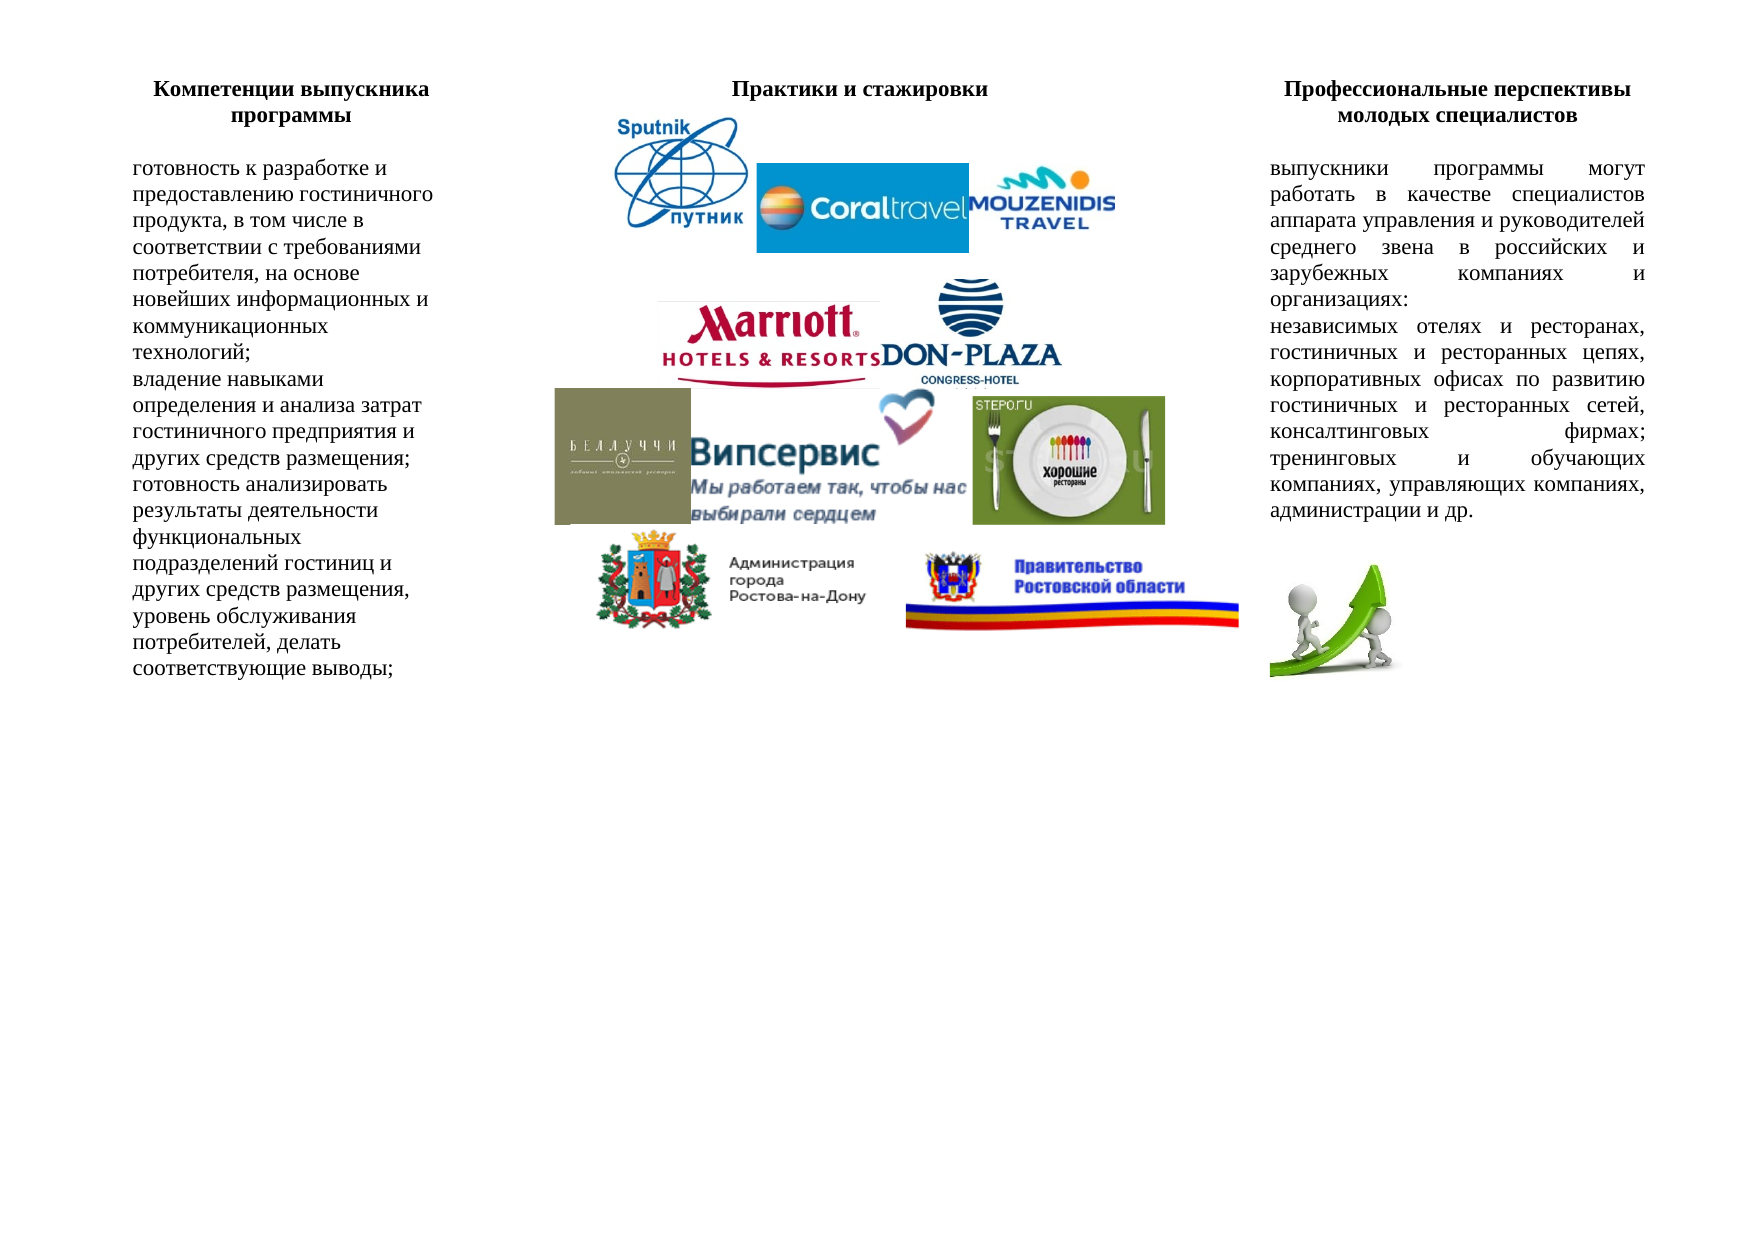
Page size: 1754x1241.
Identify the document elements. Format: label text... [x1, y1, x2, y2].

table_header Практики и стажировки [461, 75, 1258, 707]
picture [759, 185, 805, 230]
picture [811, 196, 966, 219]
picture [1269, 549, 1409, 689]
table_header Компетенции выпускника программы готовность к разработке и предоставлению гостиничного продукта, в том числе в соответствии с требованиями потребителя, на основе новейших информационных и коммуникационных технологий; владение навыками определения и анализа затрат гостиничного предприятия и других средств размещения; готовность анализировать результаты деятельности функциональных подразделений гостиниц и других средств размещения, уровень обслуживания потребителей, делать соответствующие выводы; [121, 75, 461, 707]
picture [969, 143, 1115, 253]
picture [604, 101, 757, 253]
picture [554, 279, 1239, 632]
table_header Профессиональные перспективы молодых специалистов выпускники программы могут работать в качестве специалистов аппарата управления и руководителей среднего звена в российских и зарубежных компаниях и организациях: независимых отелях и ресторанах, гостиничных и ресторанных цепях, корпоративных офисах по развитию гостиничных и ресторанных сетей, консалтинговых фирмах; тренинговых и обучающих компаниях, управляющих компаниях, администрации и др. [1259, 75, 1657, 707]
